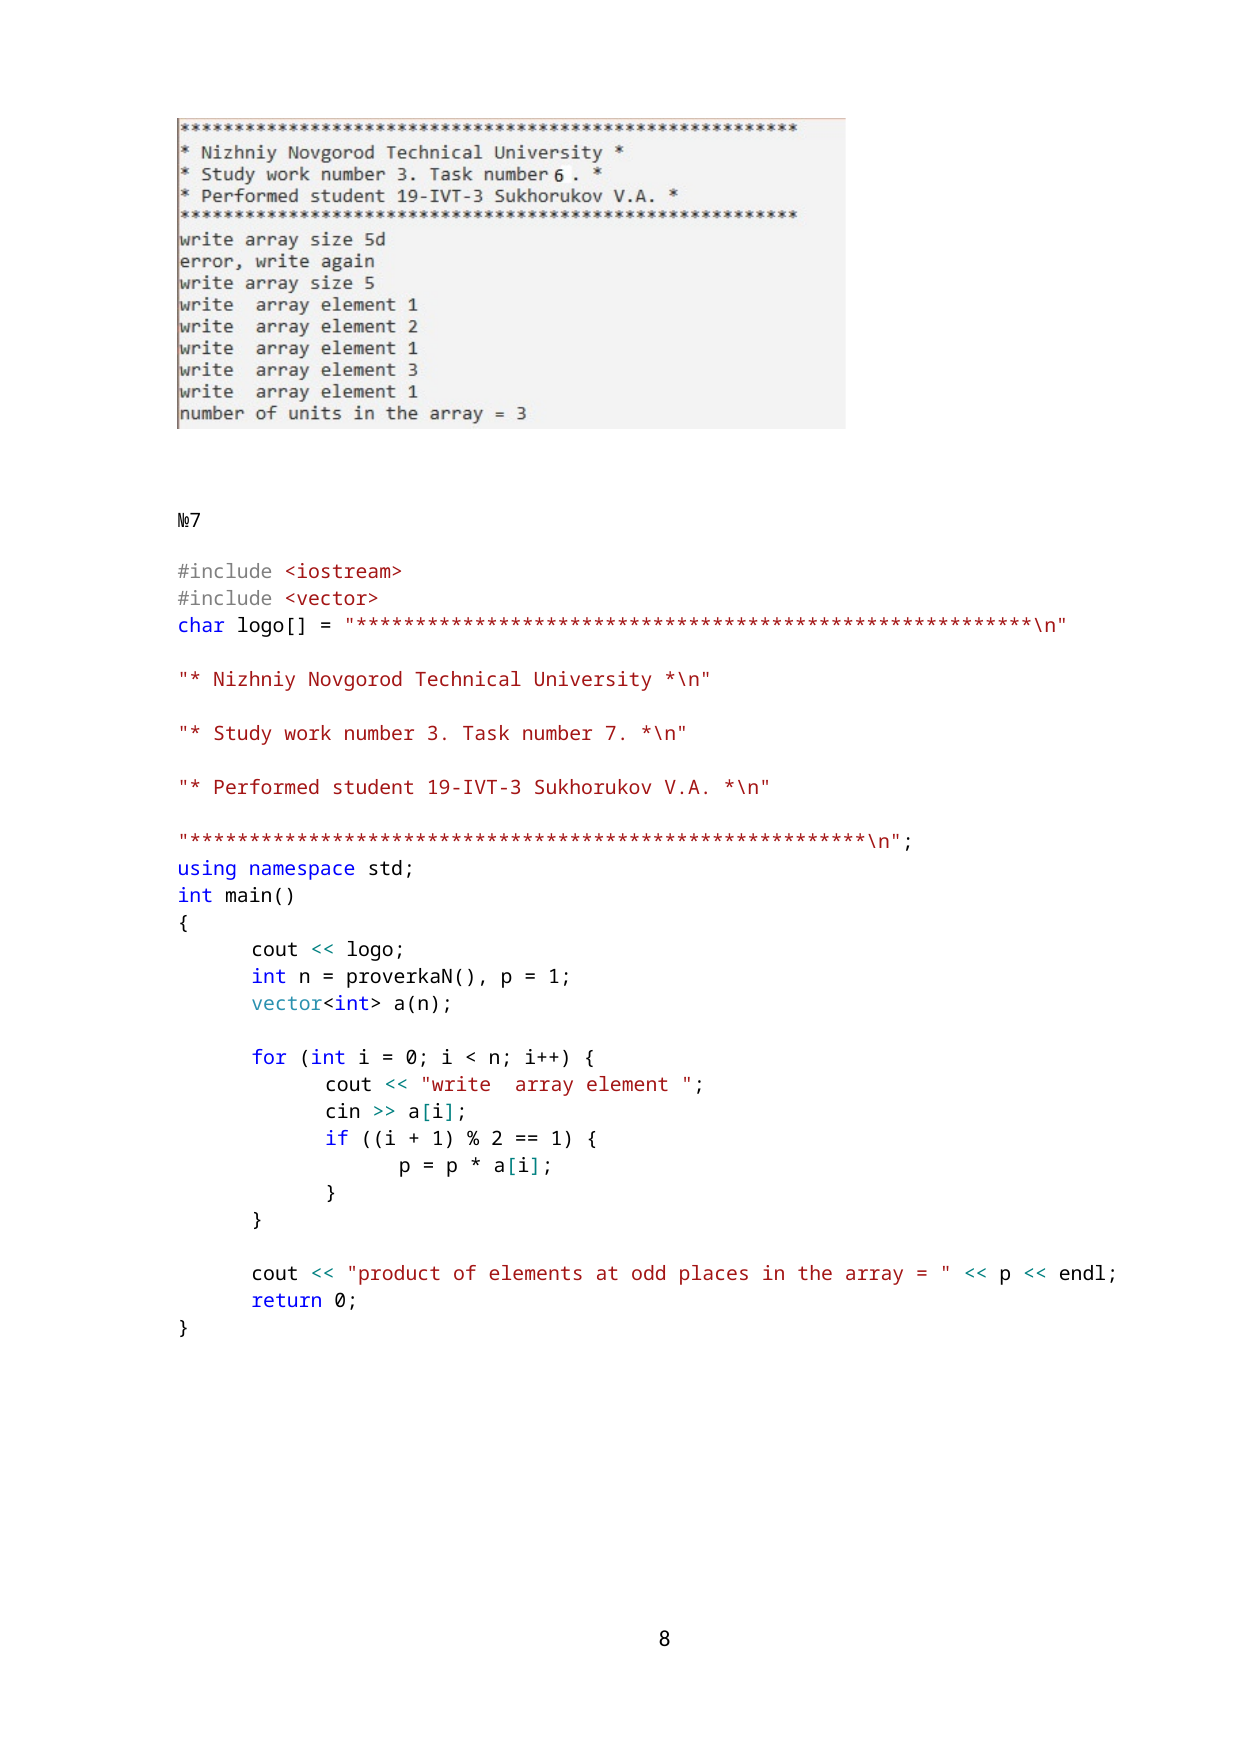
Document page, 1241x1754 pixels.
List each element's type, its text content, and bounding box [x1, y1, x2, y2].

text cout << "write array element "; [177, 1070, 1152, 1097]
text cout << logo; [177, 935, 1152, 962]
text "* Study work number 3. Task number 7. *\n" [177, 719, 1152, 746]
text №7 [177, 506, 1152, 533]
text "* Performed student 19-IVT-3 Sukhorukov V.A. *\n" [177, 773, 1152, 800]
text char logo[] = "*********************************************************\n" [177, 612, 1152, 638]
text #include <vector> [177, 584, 1152, 612]
text } [177, 1178, 1152, 1205]
text "*********************************************************\n"; [177, 827, 1152, 854]
text cin >> a[i]; [177, 1097, 1152, 1124]
text cout << "product of elements at odd places in the array = " << p << endl; [177, 1259, 1152, 1286]
text return 0; [177, 1286, 1152, 1313]
text int n = proverkaN(), p = 1; [177, 962, 1152, 989]
text } [177, 1313, 1152, 1340]
text using namespace std; [177, 854, 1152, 881]
text if ((i + 1) % 2 == 1) { [177, 1124, 1152, 1151]
text vector<int> a(n); [177, 989, 1152, 1016]
text #include <iostream> [177, 558, 1152, 584]
text "* Nizhniy Novgorod Technical University *\n" [177, 666, 1152, 692]
text int main() [177, 881, 1152, 908]
text for (int i = 0; i < n; i++) { [177, 1043, 1152, 1070]
text { [177, 908, 1152, 935]
text p = p * a[i]; [177, 1151, 1152, 1178]
text } [177, 1205, 1152, 1232]
picture [177, 118, 846, 429]
